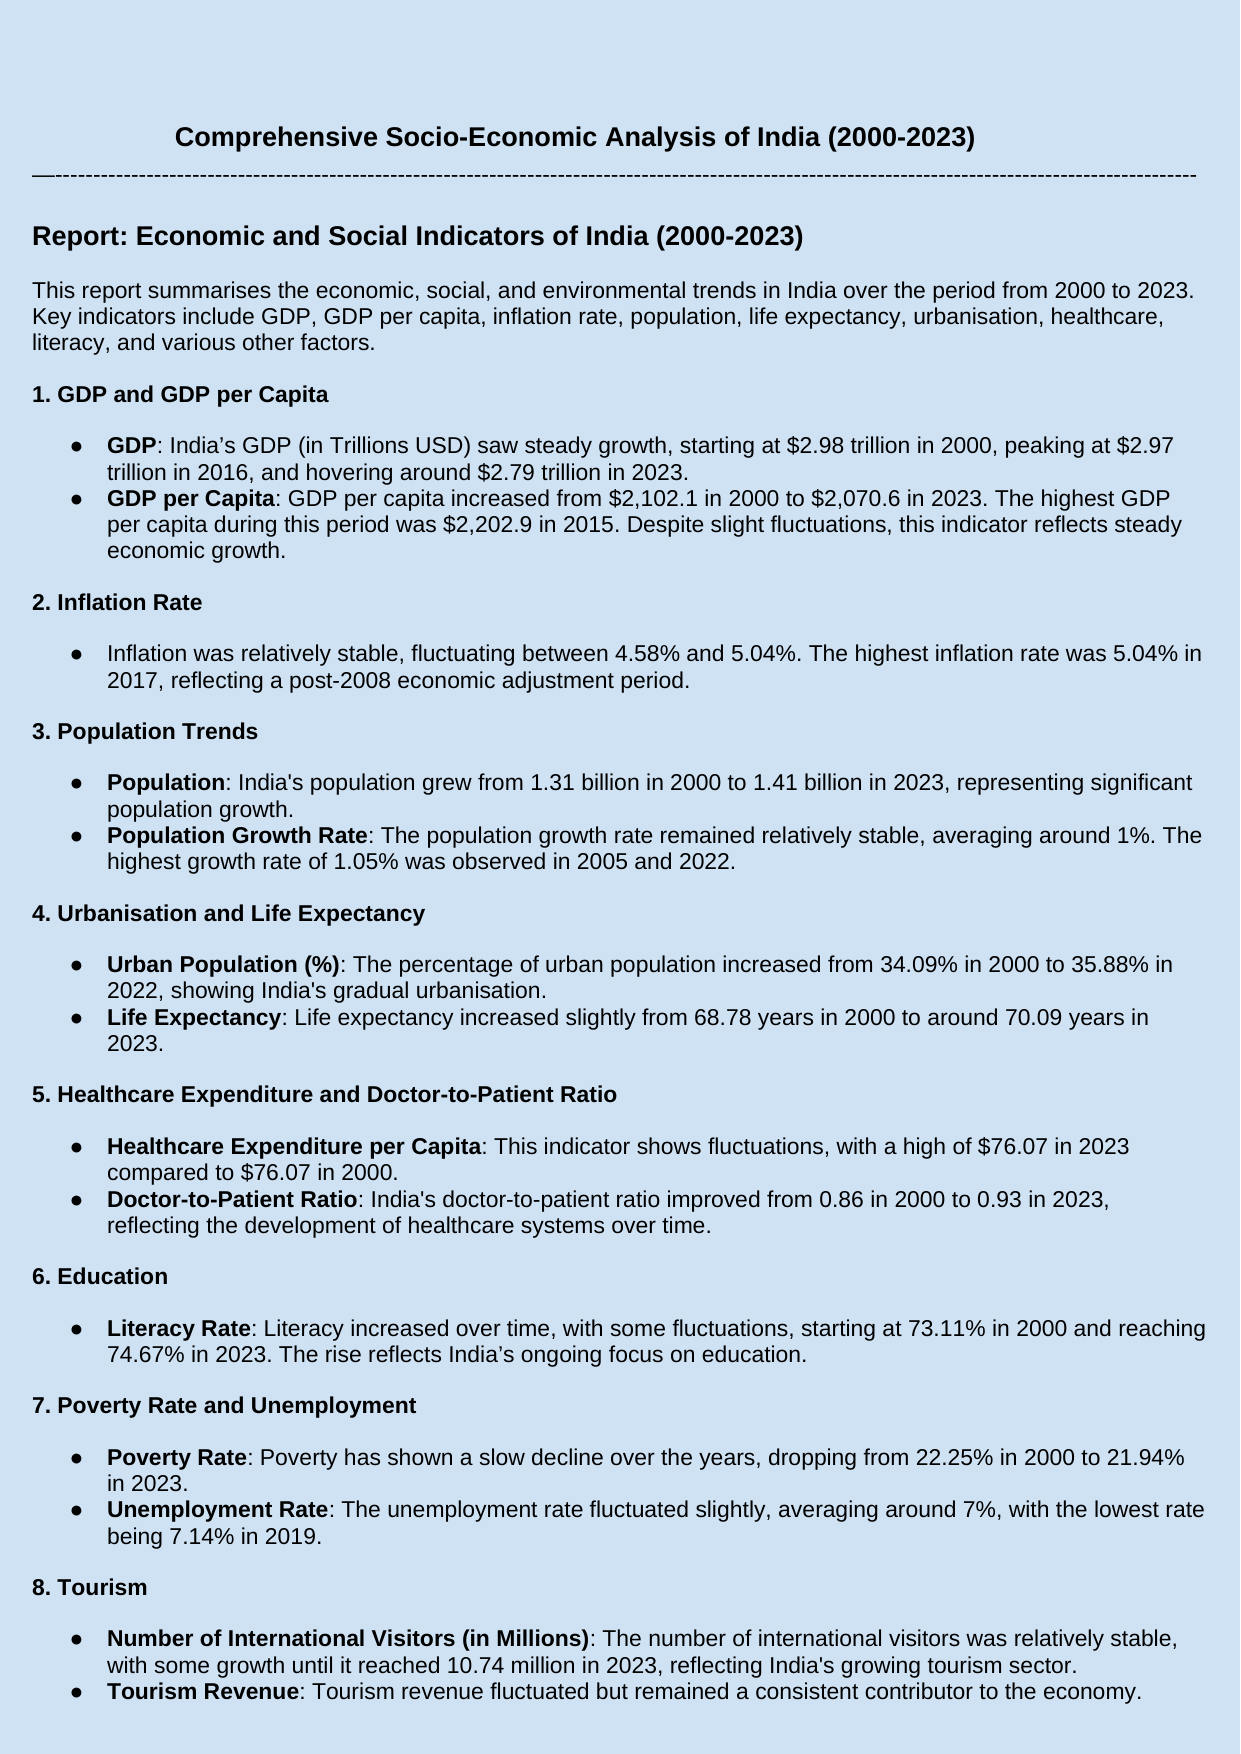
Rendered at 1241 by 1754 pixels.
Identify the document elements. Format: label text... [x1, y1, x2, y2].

list GDP per Capita: GDP per capita increased from $2,102.1 in 2000 to $2,070.6 in 2023. The highest GDP per capita during this period was $2,202.9 in 2015. Despite slight fluctuations, this indicator reflects steady economic growth. [69, 485, 1208, 564]
text This report summarises the economic, social, and environmental trends in India over the period from 2000 to 2023. Key indicators include GDP, GDP per capita, inflation rate, population, life expectancy, urbanisation, healthcare, literacy, and various other factors. [32, 277, 1208, 356]
subtitle 5. Healthcare Expenditure and Doctor-to-Patient Ratio [32, 1081, 1208, 1108]
subtitle 1. GDP and GDP per Capita [32, 381, 1208, 407]
subtitle 6. Education [32, 1263, 1208, 1289]
list Number of International Visitors (in Millions): The number of international visitors was relatively stable, with some growth until it reached 10.74 million in 2023, reflecting India's growing tourism sector. [69, 1625, 1208, 1678]
list GDP: India’s GDP (in Trillions USD) saw steady growth, starting at $2.98 trillion in 2000, peaking at $2.97 trillion in 2016, and hovering around $2.79 trillion in 2023. [69, 432, 1208, 485]
list Life Expectancy: Life expectancy increased slightly from 68.78 years in 2000 to around 70.09 years in 2023. [69, 1004, 1208, 1056]
list Population Growth Rate: The population growth rate remained relatively stable, averaging around 1%. The highest growth rate of 1.05% was observed in 2005 and 2022. [69, 822, 1208, 875]
list Inflation was relatively stable, fluctuating between 4.58% and 5.04%. The highest inflation rate was 5.04% in 2017, reflecting a post-2008 economic adjustment period. [69, 640, 1208, 693]
subtitle 8. Tourism [32, 1574, 1208, 1600]
list Population: India's population grew from 1.31 billion in 2000 to 1.41 billion in 2023, representing significant population growth. [69, 769, 1208, 822]
list Poverty Rate: Poverty has shown a slow decline over the years, dropping from 22.25% in 2000 to 21.94% in 2023. [69, 1444, 1208, 1496]
list Tourism Revenue: Tourism revenue fluctuated but remained a consistent contributor to the economy. [69, 1678, 1208, 1704]
list Doctor-to-Patient Ratio: India's doctor-to-patient ratio improved from 0.86 in 2000 to 0.93 in 2023, reflecting the development of healthcare systems over time. [69, 1186, 1208, 1238]
subtitle 4. Urbanisation and Life Expectancy [32, 900, 1208, 926]
subtitle 7. Poverty Rate and Unemployment [32, 1392, 1208, 1419]
subtitle Comprehensive Socio-Economic Analysis of India (2000-2023) [32, 121, 1208, 153]
list Unemployment Rate: The unemployment rate fluctuated slightly, averaging around 7%, with the lowest rate being 7.14% in 2019. [69, 1496, 1208, 1549]
subtitle 2. Inflation Rate [32, 589, 1208, 615]
text —------------------------------------------------------------------------------------------------------------------------------------------------------ [32, 161, 1208, 187]
list Urban Population (%): The percentage of urban population increased from 34.09% in 2000 to 35.88% in 2022, showing India's gradual urbanisation. [69, 951, 1208, 1004]
list Healthcare Expenditure per Capita: This indicator shows fluctuations, with a high of $76.07 in 2023 compared to $76.07 in 2000. [69, 1133, 1208, 1186]
subtitle Report: Economic and Social Indicators of India (2000-2023) [32, 220, 1208, 252]
subtitle 3. Population Trends [32, 718, 1208, 744]
list Literacy Rate: Literacy increased over time, with some fluctuations, starting at 73.11% in 2000 and reaching 74.67% in 2023. The rise reflects India’s ongoing focus on education. [69, 1314, 1208, 1367]
